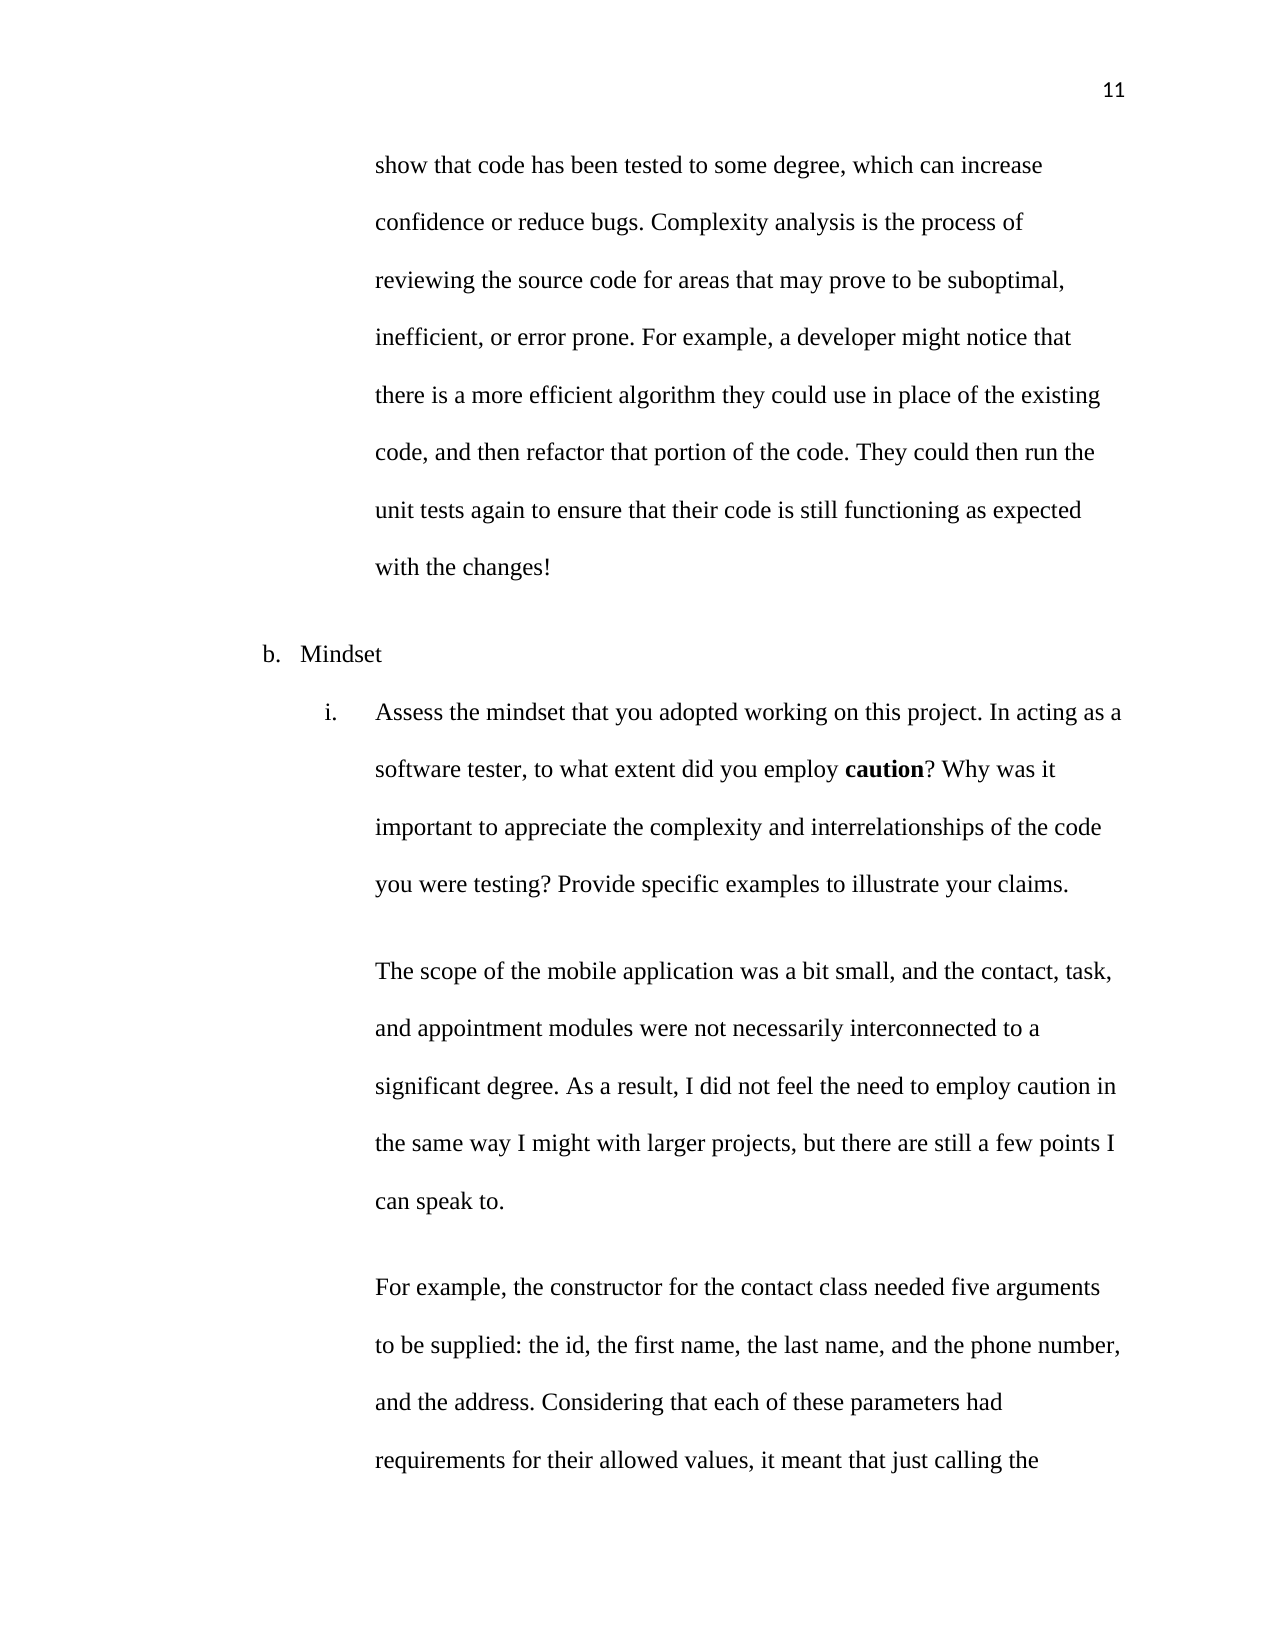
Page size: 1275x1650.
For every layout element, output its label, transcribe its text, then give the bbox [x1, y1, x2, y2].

list Assess the mindset that you adopted working on this project. In acting as a software tester, to what extent did you employ caution? Why was it important to appreciate the complexity and interrelationships of the code you were testing? Provide specific examples to illustrate your claims. [337, 697, 1125, 898]
list Mindset [262, 639, 1125, 668]
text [375, 150, 1125, 581]
text The scope of the mobile application was a bit small, and the contact, task, and appointment modules were not necessarily interconnected to a significant degree. As a result, I did not feel the need to employ caution in the same way I might with larger projects, but there are still a few points I can speak to. [375, 956, 1125, 1214]
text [375, 1272, 1125, 1474]
